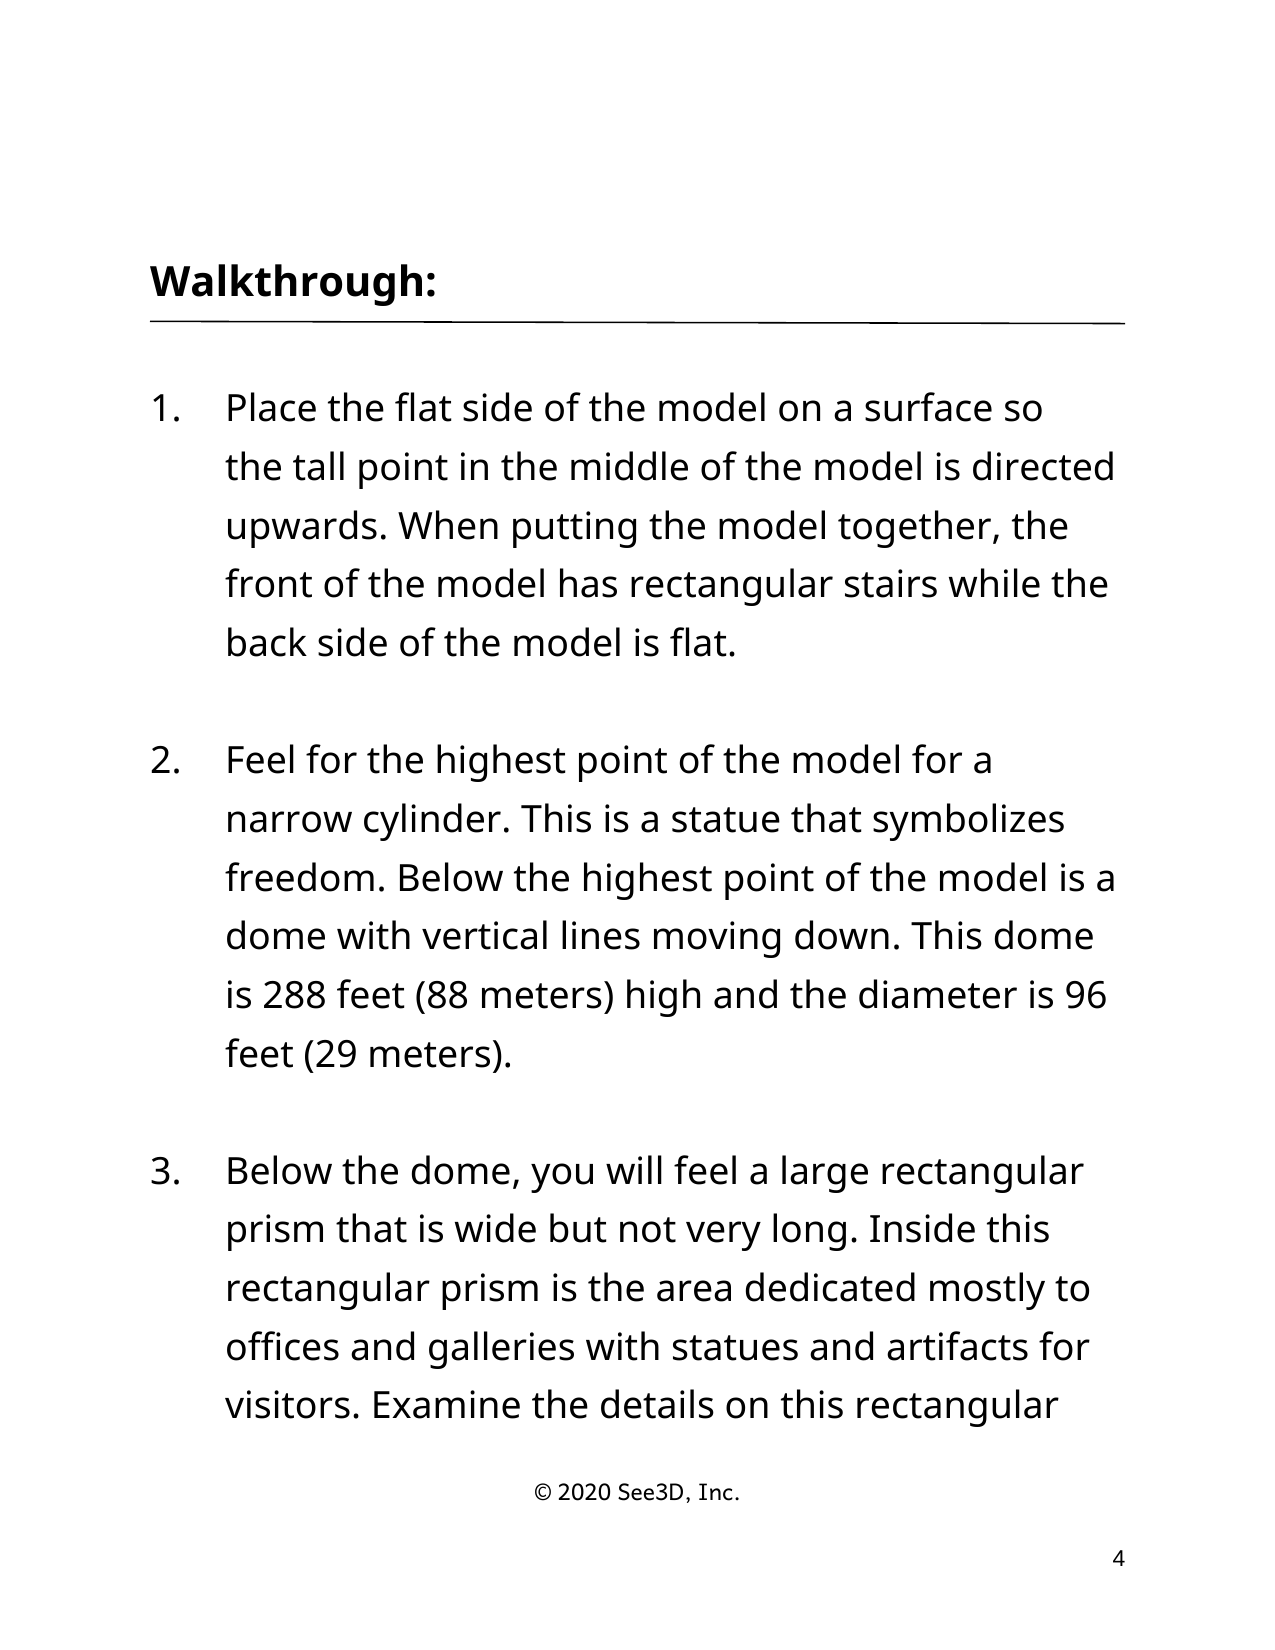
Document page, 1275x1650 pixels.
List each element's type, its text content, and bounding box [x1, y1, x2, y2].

subtitle Walkthrough: [150, 252, 1125, 309]
list Place the flat side of the model on a surface so the tall point in the middle of the model is directed upwards. When putting the model together, the front of the model has rectangular stairs while the back side of the model is flat. [150, 382, 1125, 667]
list Feel for the highest point of the model for a narrow cylinder. This is a statue that symbolizes freedom. Below the highest point of the model is a dome with vertical lines moving down. This dome is 288 feet (88 meters) high and the diameter is 96 feet (29 meters). [150, 734, 1125, 1078]
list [150, 1144, 1125, 1430]
